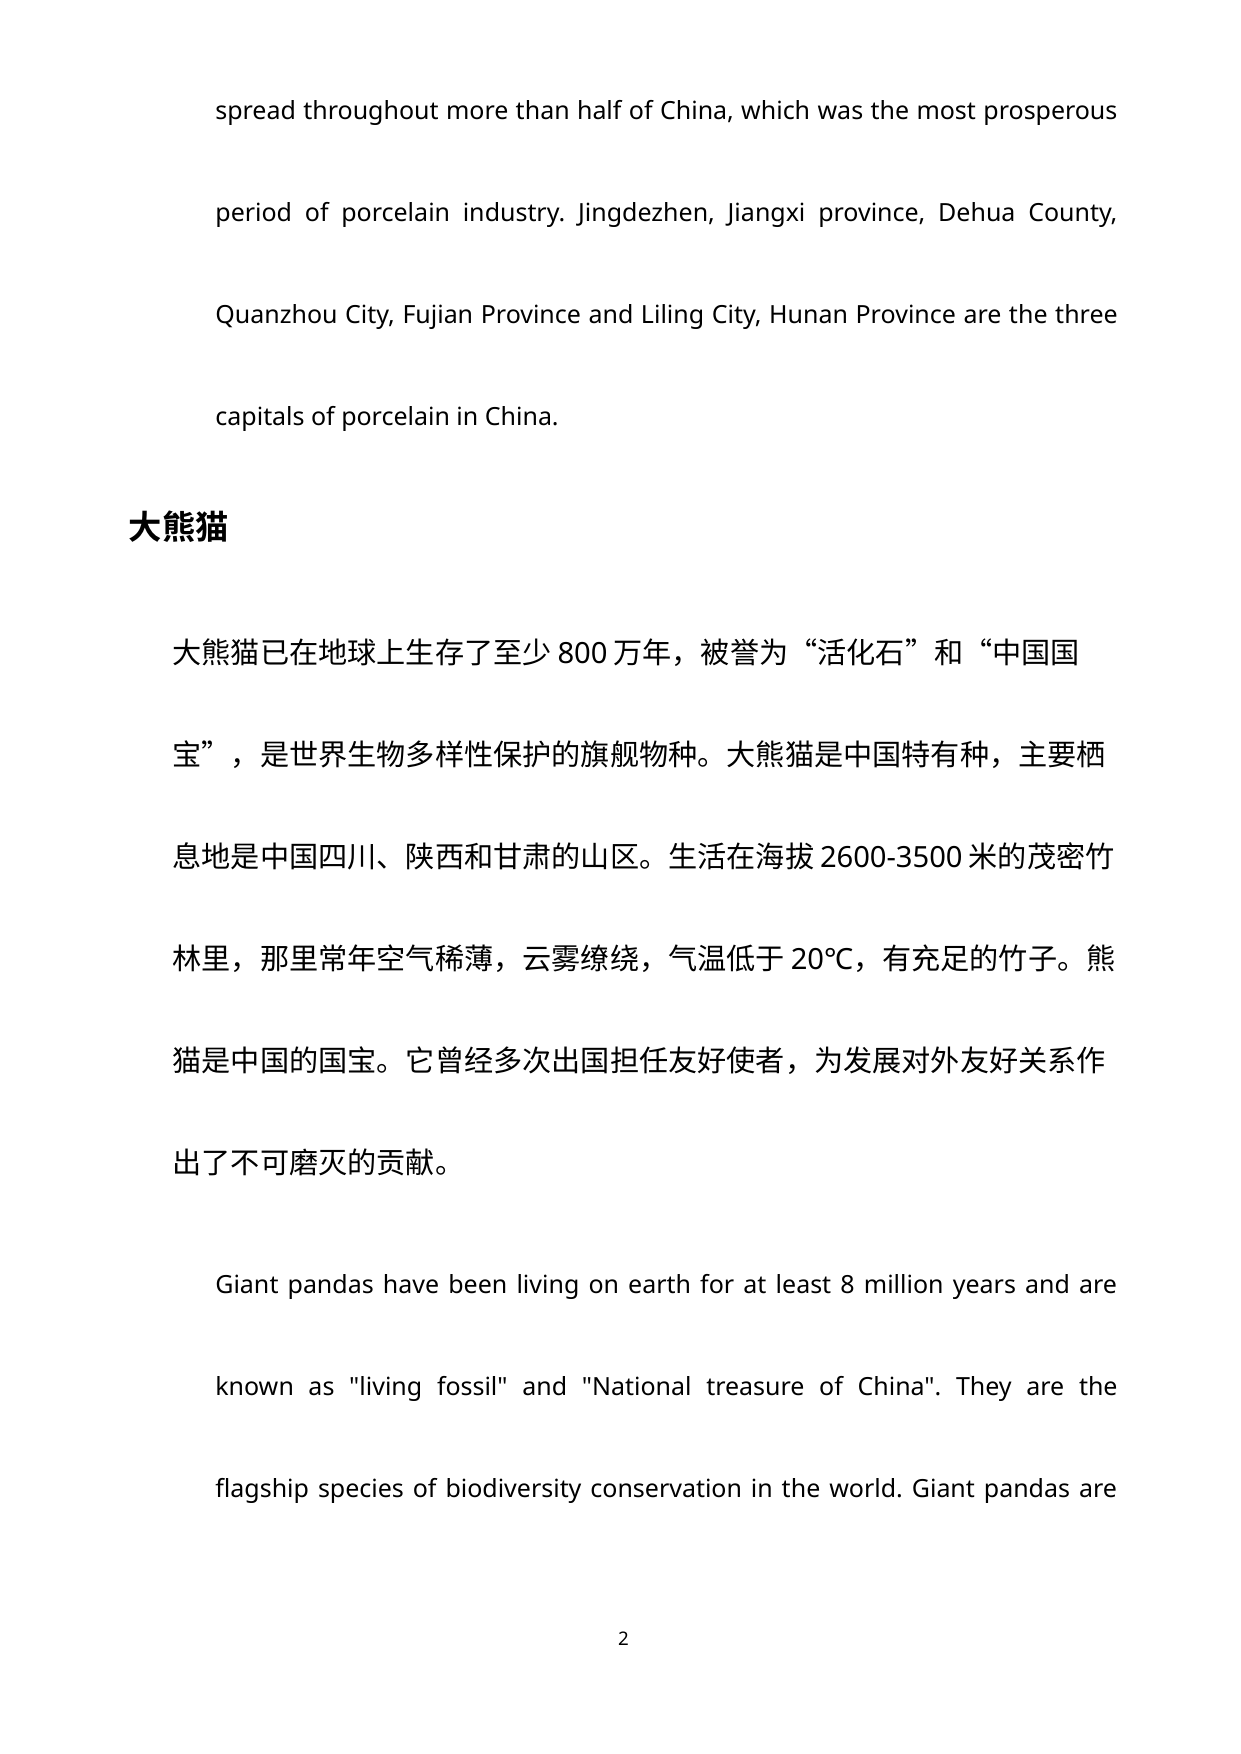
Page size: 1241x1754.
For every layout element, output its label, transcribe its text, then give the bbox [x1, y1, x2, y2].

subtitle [215, 1249, 1118, 1521]
subtitle 大熊猫已在地球上生存了至少800万年，被誉为“活化石”和“中国国宝”，是世界生物多样性保护的旗舰物种。大熊猫是中国特有种，主要栖息地是中国四川、陕西和甘肃的山区。生活在海拔2600-3500米的茂密竹林里，那里常年空气稀薄，云雾缭绕，气温低于20℃，有充足的竹子。熊猫是中国的国宝。它曾经多次出国担任友好使者，为发展对外友好关系作出了不可磨灭的贡献。 [172, 617, 1118, 1194]
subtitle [215, 76, 1118, 449]
subtitle 大熊猫 [128, 491, 1118, 559]
